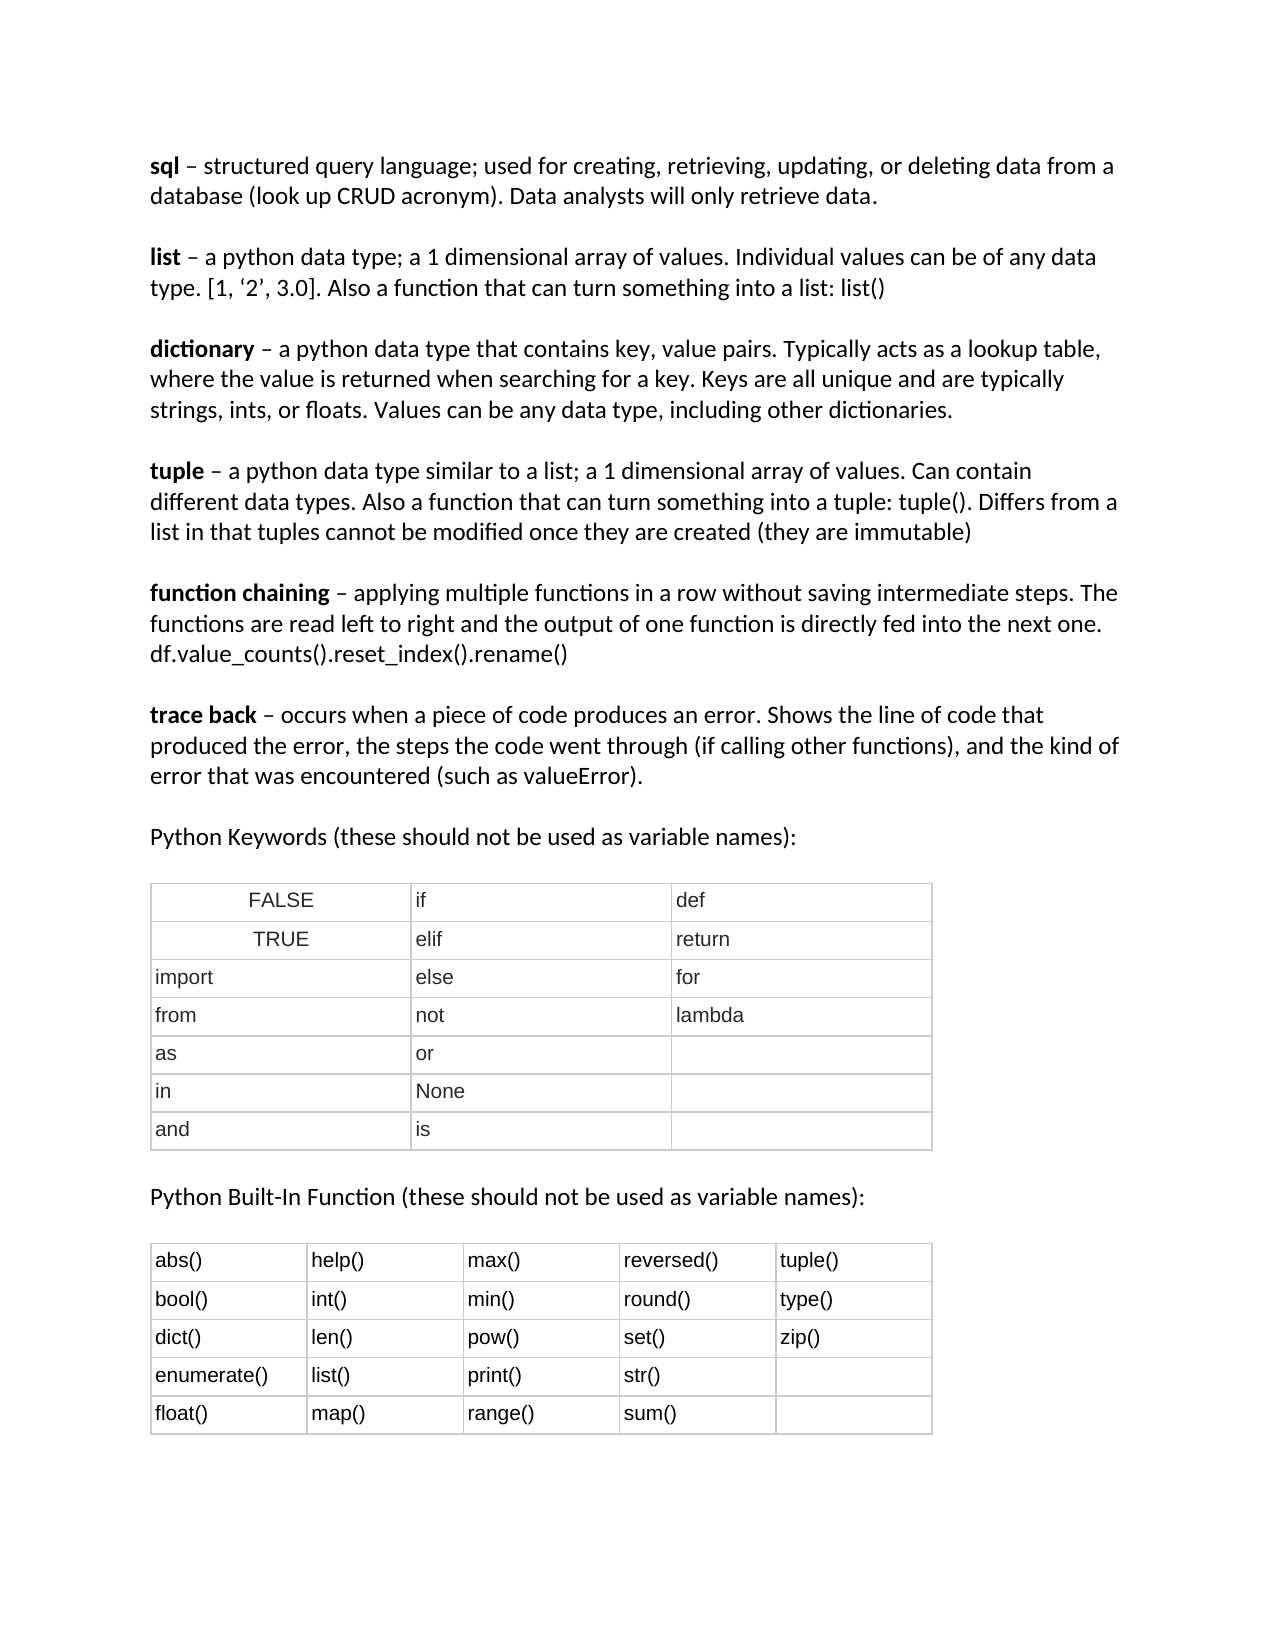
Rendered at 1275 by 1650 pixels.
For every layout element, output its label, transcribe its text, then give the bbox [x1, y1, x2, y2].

table_cell min() [464, 1282, 619, 1319]
table_cell import [152, 960, 410, 997]
table_cell in [152, 1075, 410, 1111]
table_cell None [412, 1075, 671, 1111]
table_header def [672, 884, 931, 921]
table_cell enumerate() [152, 1358, 306, 1395]
text trace back – occurs when a piece of code produces an error. Shows the line of code that produced the error, the steps the code went through (if calling other functions), and the kind of error that was encountered (such as valueError). [150, 699, 1125, 791]
table_cell is [412, 1113, 671, 1149]
table_cell str() [620, 1358, 775, 1395]
table_cell set() [620, 1320, 775, 1357]
table_cell int() [308, 1282, 463, 1319]
table_cell range() [464, 1397, 619, 1433]
table_cell map() [308, 1397, 463, 1433]
table_cell list() [308, 1358, 463, 1395]
table_cell sum() [620, 1397, 775, 1433]
table_header reversed() [620, 1244, 775, 1281]
table_cell return [672, 922, 931, 959]
table_header FALSE [152, 884, 410, 921]
table_cell print() [464, 1358, 619, 1395]
table_cell from [152, 998, 410, 1035]
table_cell bool() [152, 1282, 306, 1319]
table_cell round() [620, 1282, 775, 1319]
table_header tuple() [777, 1244, 931, 1281]
table_cell float() [152, 1397, 306, 1433]
table_cell not [412, 998, 671, 1035]
text Python Built-In Function (these should not be used as variable names): [150, 1181, 1125, 1212]
table_cell and [152, 1113, 410, 1149]
table_cell [672, 1037, 931, 1073]
text dictionary – a python data type that contains key, value pairs. Typically acts as a lookup table, where the value is returned when searching for a key. Keys are all unique and are typically strings, ints, or floats. Values can be any data type, including other dictionaries. [150, 333, 1125, 425]
table_cell type() [777, 1282, 931, 1319]
table_cell [777, 1397, 931, 1433]
table_header if [412, 884, 671, 921]
text Python Keywords (these should not be used as variable names): [150, 821, 1125, 852]
text function chaining – applying multiple functions in a row without saving intermediate steps. The functions are read left to right and the output of one function is directly fed into the next one. df.value_counts().reset_index().rename() [150, 577, 1125, 669]
table_header abs() [152, 1244, 306, 1281]
table_cell elif [412, 922, 671, 959]
table_cell lambda [672, 998, 931, 1035]
text sql – structured query language; used for creating, retrieving, updating, or deleting data from a database (look up CRUD acronym). Data analysts will only retrieve data. [150, 150, 1125, 211]
table_cell pow() [464, 1320, 619, 1357]
table_cell TRUE [152, 922, 410, 959]
text list – a python data type; a 1 dimensional array of values. Individual values can be of any data type. [1, ‘2’, 3.0]. Also a function that can turn something into a list: list() [150, 242, 1125, 303]
table_cell [777, 1358, 931, 1395]
table_cell as [152, 1037, 410, 1073]
table_header max() [464, 1244, 619, 1281]
table_cell zip() [777, 1320, 931, 1357]
table_cell [672, 1113, 931, 1149]
table_cell len() [308, 1320, 463, 1357]
table_cell for [672, 960, 931, 997]
table_cell [672, 1075, 931, 1111]
text tuple – a python data type similar to a list; a 1 dimensional array of values. Can contain different data types. Also a function that can turn something into a tuple: tuple(). Differs from a list in that tuples cannot be modified once they are created (they are immutable) [150, 455, 1125, 547]
table_cell dict() [152, 1320, 306, 1357]
table_header help() [308, 1244, 463, 1281]
table_cell else [412, 960, 671, 997]
table_cell or [412, 1037, 671, 1073]
